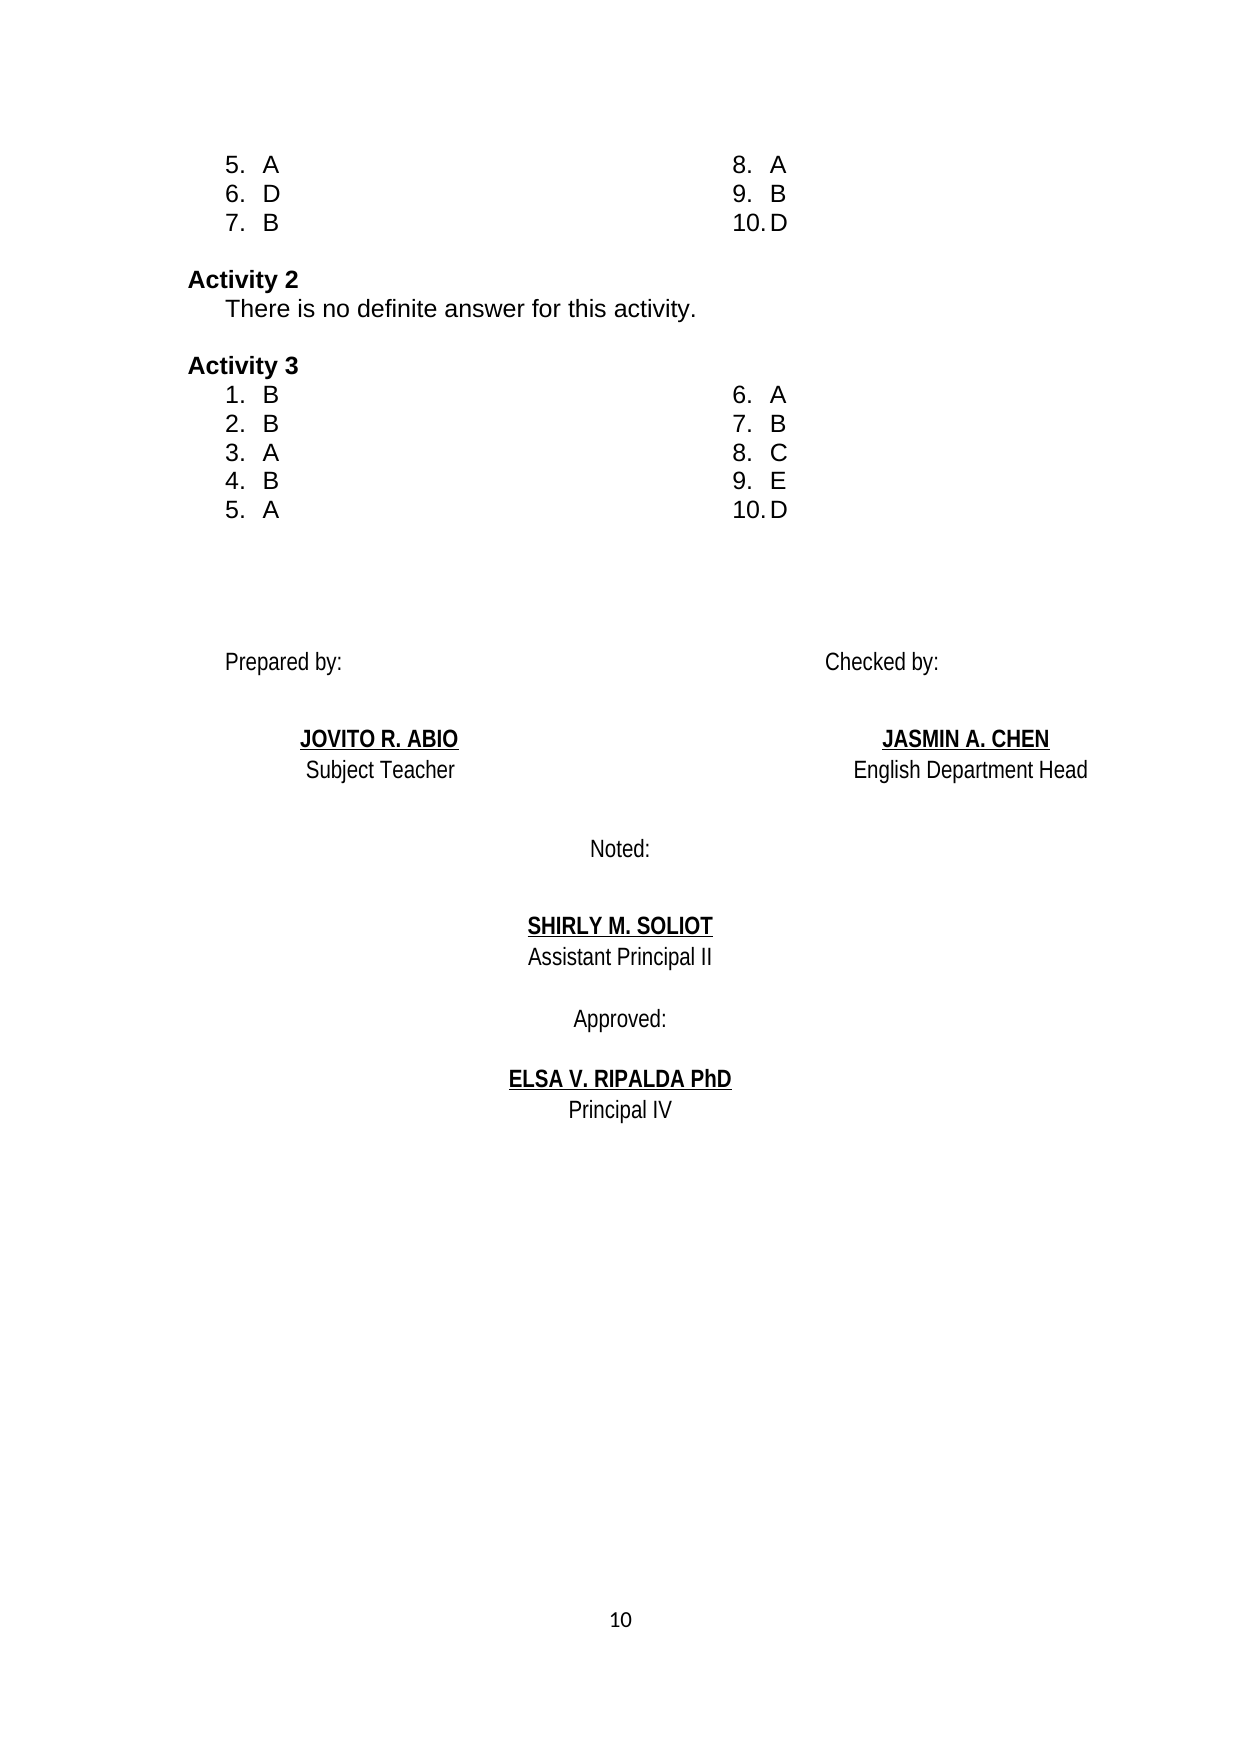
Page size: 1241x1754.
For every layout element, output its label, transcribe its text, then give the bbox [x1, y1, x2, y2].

text Subject Teacher English Department Head [300, 755, 1090, 784]
list B [225, 466, 583, 495]
list Activity 3 [187, 351, 1090, 380]
list A [225, 150, 583, 179]
list Activity 2 [187, 265, 1090, 294]
text Approved: [150, 1004, 1090, 1032]
text Noted: [150, 834, 1090, 862]
list B [732, 179, 1090, 207]
list A [225, 437, 583, 466]
list B [732, 409, 1090, 437]
list D [225, 179, 583, 207]
list B [225, 380, 583, 409]
list There is no definite answer for this activity. [187, 294, 1090, 322]
list D [732, 495, 1090, 524]
list A [732, 380, 1090, 409]
list B [225, 207, 583, 236]
list B [225, 409, 583, 437]
list E [732, 466, 1090, 495]
text JOVITO R. ABIO JASMIN A. CHEN [300, 724, 1090, 753]
text Principal IV [150, 1095, 1090, 1124]
text Assistant Principal II [150, 942, 1090, 970]
list C [732, 437, 1090, 466]
list A [732, 150, 1090, 179]
text ELSA V. RIPALDA PhD [150, 1064, 1090, 1093]
list A [225, 495, 583, 524]
text SHIRLY M. SOLIOT [150, 911, 1090, 939]
list D [732, 207, 1090, 236]
text Prepared by: Checked by: [225, 647, 1090, 676]
